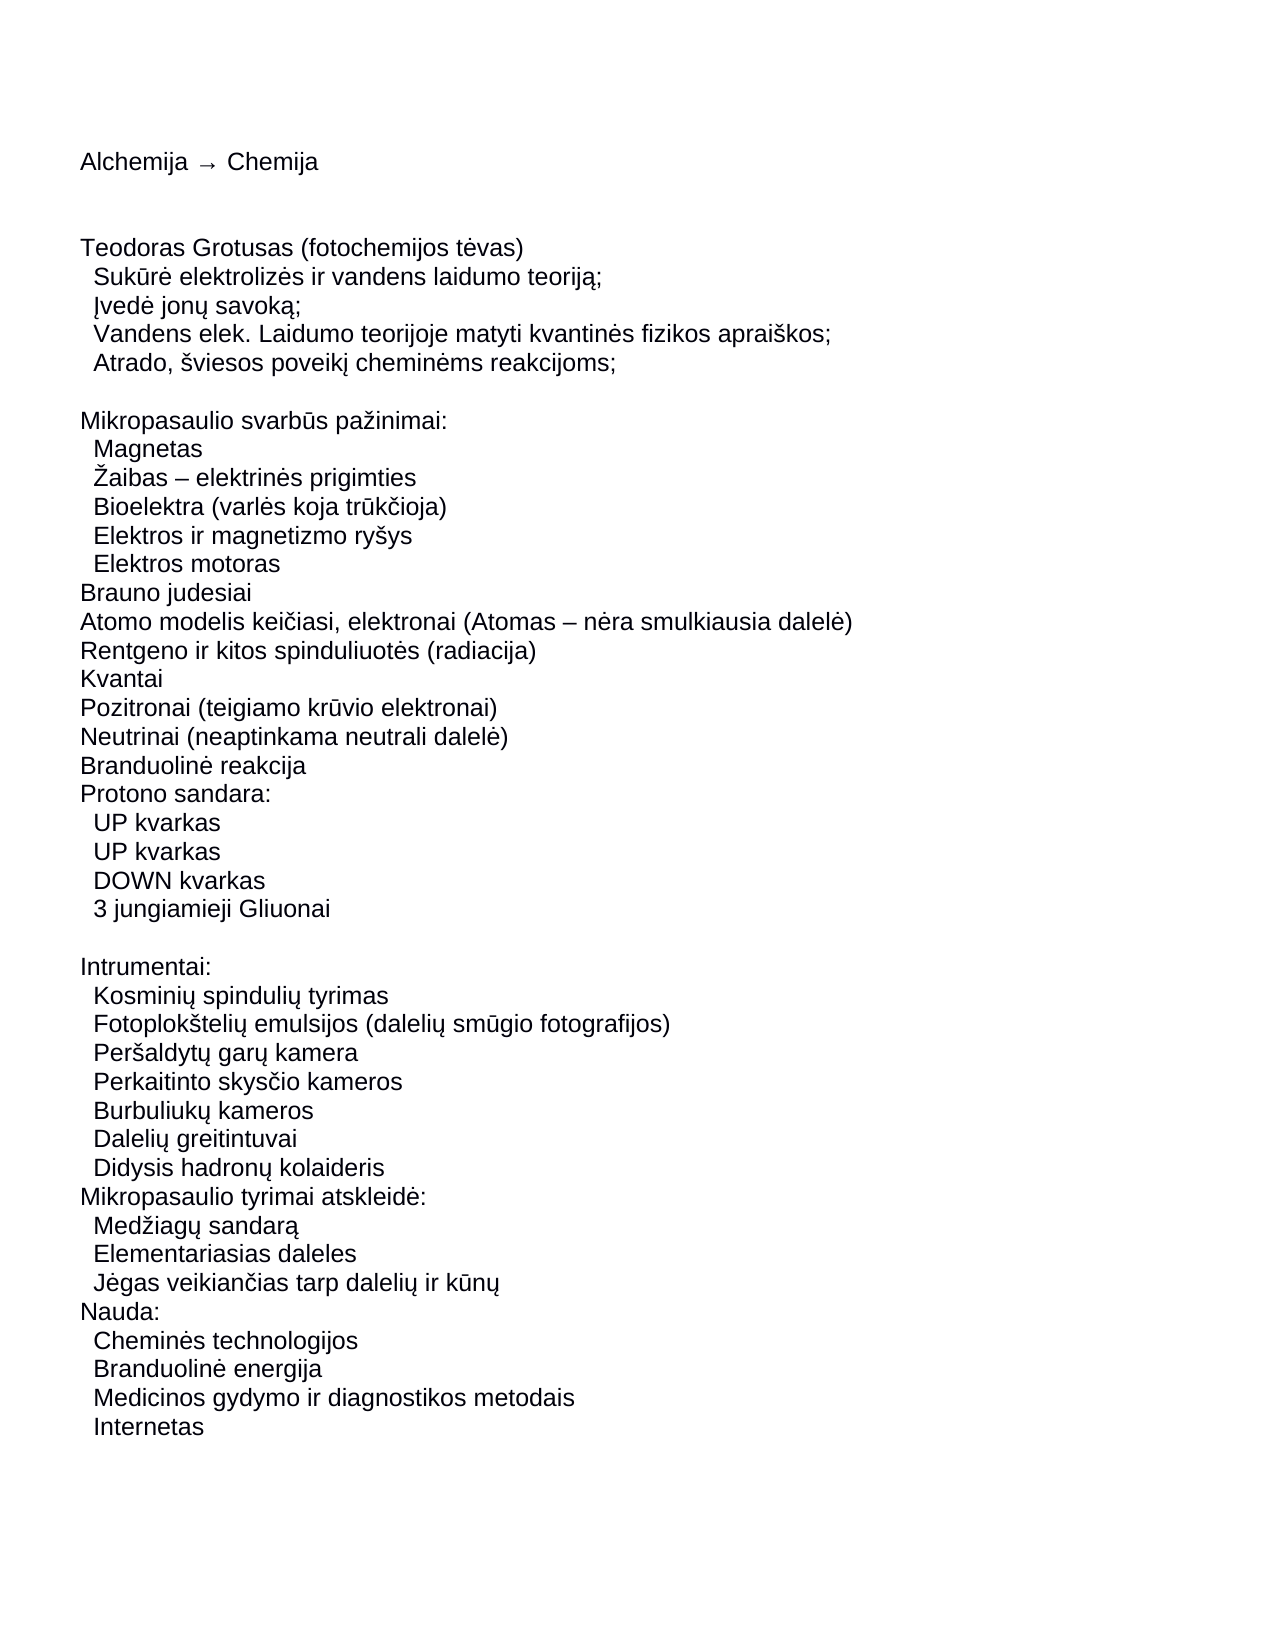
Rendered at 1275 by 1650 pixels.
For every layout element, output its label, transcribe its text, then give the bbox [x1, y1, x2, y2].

list UP kvarkas [80, 808, 1275, 837]
list Mikropasaulio tyrimai atskleidė: [80, 1182, 1275, 1211]
list Jėgas veikiančias tarp dalelių ir kūnų [80, 1268, 1275, 1297]
list Medicinos gydymo ir diagnostikos metodais [80, 1383, 1275, 1412]
list Magnetas [80, 434, 1275, 463]
list Cheminės technologijos [80, 1326, 1275, 1354]
list Pozitronai (teigiamo krūvio elektronai) [80, 693, 1275, 722]
list Elektros ir magnetizmo ryšys [80, 521, 1275, 549]
list Peršaldytų garų kamera [80, 1038, 1275, 1067]
list UP kvarkas [80, 837, 1275, 866]
list Kvantai [80, 664, 1275, 693]
list Brauno judesiai [80, 578, 1275, 607]
list Protono sandara: [80, 779, 1275, 808]
list Mikropasaulio svarbūs pažinimai: [80, 406, 1275, 434]
list Dalelių greitintuvai [80, 1124, 1275, 1153]
list DOWN kvarkas [80, 866, 1275, 894]
list Rentgeno ir kitos spinduliuotės (radiacija) [80, 636, 1275, 664]
list Neutrinai (neaptinkama neutrali dalelė) [80, 722, 1275, 751]
list Sukūrė elektrolizės ir vandens laidumo teoriją; [80, 262, 1275, 291]
list Medžiagų sandarą [80, 1211, 1275, 1239]
list Kosminių spindulių tyrimas [80, 981, 1275, 1009]
list Elektros motoras [80, 549, 1275, 578]
list Įvedė jonų savoką; [80, 291, 1275, 319]
list Branduolinė energija [80, 1354, 1275, 1383]
list Nauda: [80, 1297, 1275, 1326]
list Intrumentai: [80, 952, 1275, 981]
list Atrado, šviesos poveikį cheminėms reakcijoms; [80, 348, 1275, 377]
list Vandens elek. Laidumo teorijoje matyti kvantinės fizikos apraiškos; [80, 319, 1275, 348]
list Žaibas – elektrinės prigimties [80, 463, 1275, 492]
list Alchemija → Chemija [80, 147, 1275, 176]
list Didysis hadronų kolaideris [80, 1153, 1275, 1182]
list Fotoplokštelių emulsijos (dalelių smūgio fotografijos) [80, 1009, 1275, 1038]
list Atomo modelis keičiasi, elektronai (Atomas – nėra smulkiausia dalelė) [80, 607, 1275, 636]
list Bioelektra (varlės koja trūkčioja) [80, 492, 1275, 521]
list 3 jungiamieji Gliuonai [80, 894, 1275, 923]
list Branduolinė reakcija [80, 751, 1275, 779]
list Teodoras Grotusas (fotochemijos tėvas) [80, 233, 1275, 262]
list Burbuliukų kameros [80, 1096, 1275, 1124]
list Internetas [80, 1412, 1275, 1441]
list Perkaitinto skysčio kameros [80, 1067, 1275, 1096]
list Elementariasias daleles [80, 1239, 1275, 1268]
